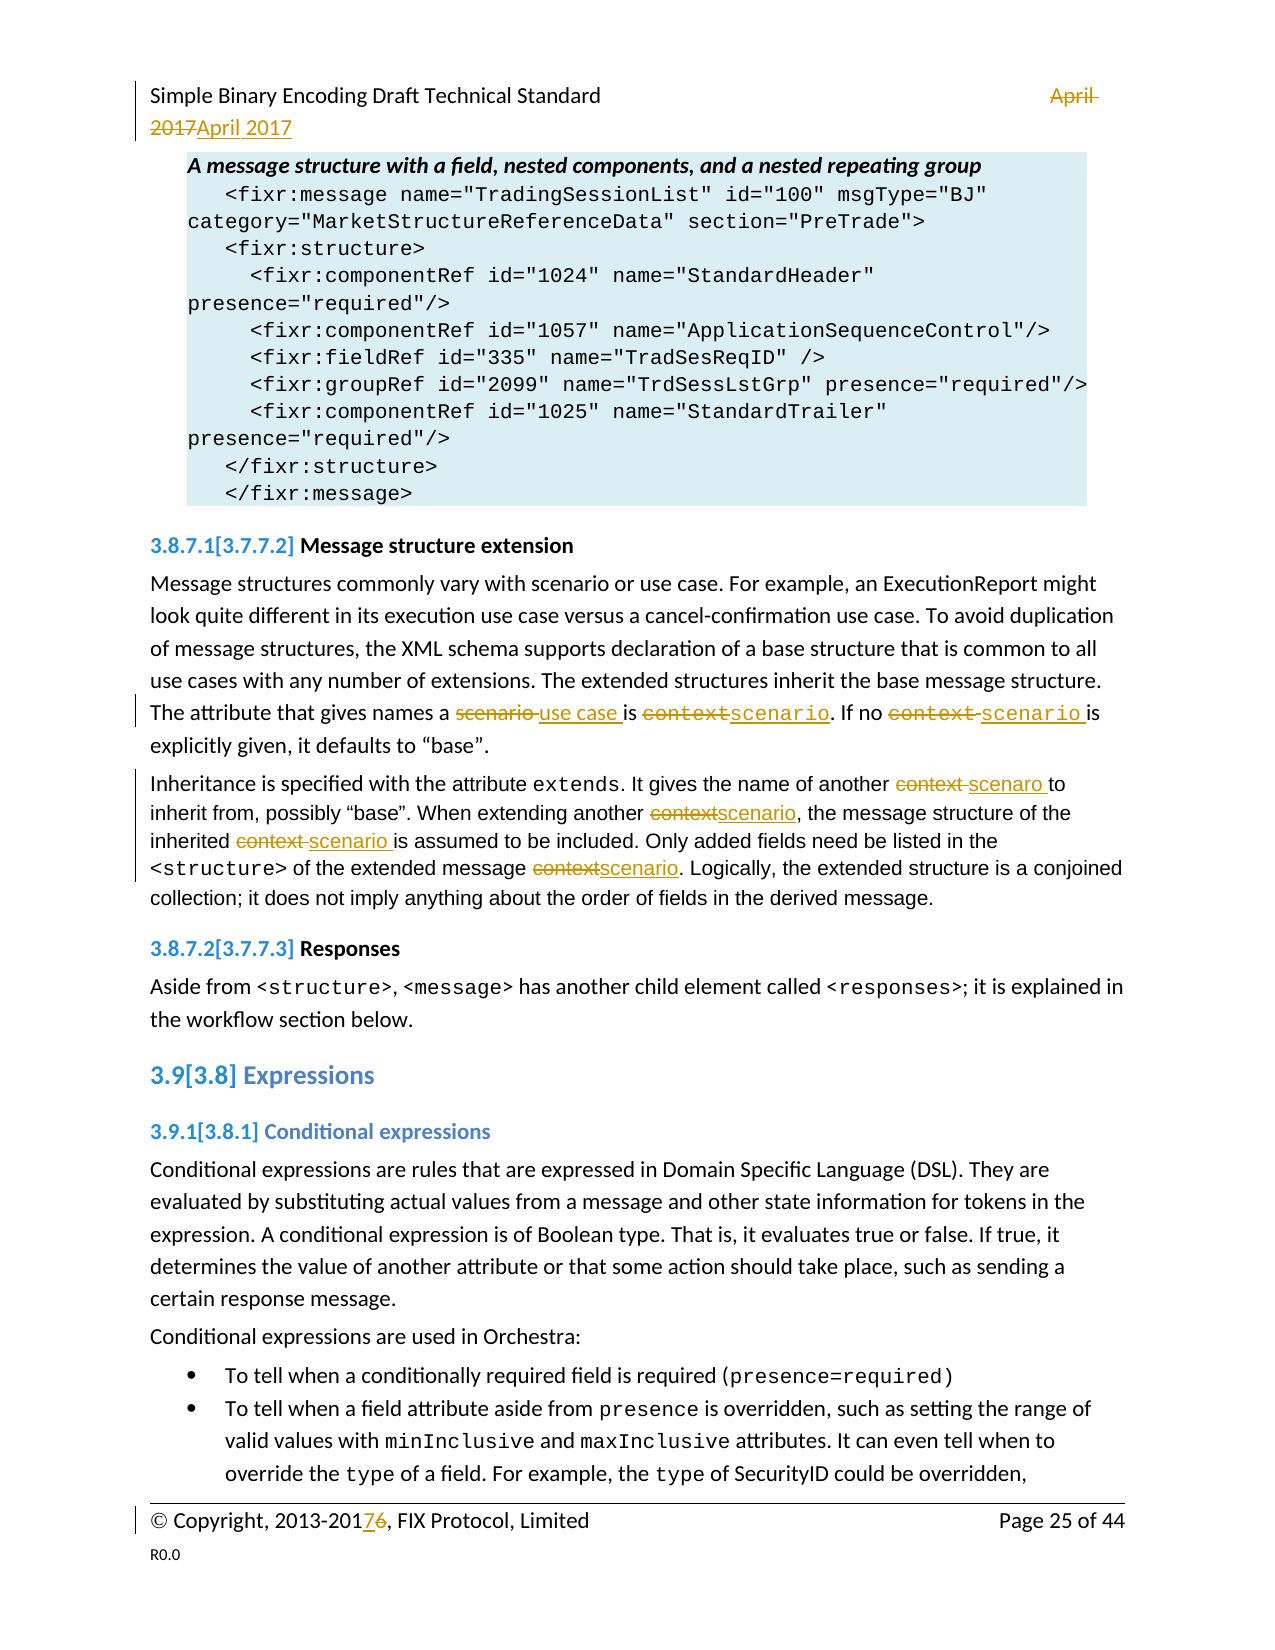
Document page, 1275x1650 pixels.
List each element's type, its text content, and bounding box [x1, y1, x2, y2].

subtitle Expressions [150, 1058, 1125, 1091]
text <fixr:componentRef id="1025" name="StandardTrailer" presence="required"/> [187, 401, 1087, 452]
text </fixr:message> [187, 483, 1087, 506]
text <fixr:componentRef id="1057" name="ApplicationSequenceControl"/> [187, 320, 1087, 343]
text <fixr:fieldRef id="335" name="TradSesReqID" /> [187, 347, 1087, 371]
text <fixr:componentRef id="1024" name="StandardHeader" presence="required"/> [187, 265, 1087, 316]
subtitle Message structure extension [150, 531, 1125, 559]
text <fixr:structure> [187, 238, 1087, 262]
text <fixr:groupRef id="2099" name="TrdSessLstGrp" presence="required"/> [187, 374, 1087, 398]
text Aside from <structure>, <message> has another child element called <responses>; it is explained in the workflow section below. [150, 972, 1125, 1033]
text </fixr:structure> [187, 456, 1087, 479]
subtitle Responses [150, 934, 1125, 962]
text Inheritance is specified with the attribute extends. It gives the name of another to inherit from, possibly “base”. When extending another , the message structure of the inherited is assumed to be included. Only added fields need be listed in the <structure> of the extended message . Logically, the extended structure is a conjoined collection; it does not imply anything about the order of fields in the derived message. [150, 769, 1125, 909]
text <fixr:message name="TradingSessionList" id="100" msgType="BJ" category="MarketStructureReferenceData" section="PreTrade"> [187, 184, 1087, 234]
text Message structures commonly vary with scenario or use case. For example, an ExecutionReport might look quite different in its execution use case versus a cancel-confirmation use case. To avoid duplication of message structures, the XML schema supports declaration of a base structure that is common to all use cases with any number of extensions. The extended structures inherit the base message structure. The attribute that gives names a is . If no is explicitly given, it defaults to “base”. [150, 569, 1125, 759]
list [187, 1394, 1125, 1488]
list To tell when a conditionally required field is required (presence=required) [187, 1361, 1125, 1389]
text A message structure with a field, nested components, and a nested repeating group [187, 152, 1087, 179]
text Conditional expressions are rules that are expressed in Domain Specific Language (DSL). They are evaluated by substituting actual values from a message and other state information for tokens in the expression. A conditional expression is of Boolean type. That is, it evaluates true or false. If true, it determines the value of another attribute or that some action should take place, such as sending a certain response message. [150, 1155, 1125, 1312]
subtitle Conditional expressions [150, 1117, 1125, 1145]
text Conditional expressions are used in Orchestra: [150, 1322, 1125, 1351]
